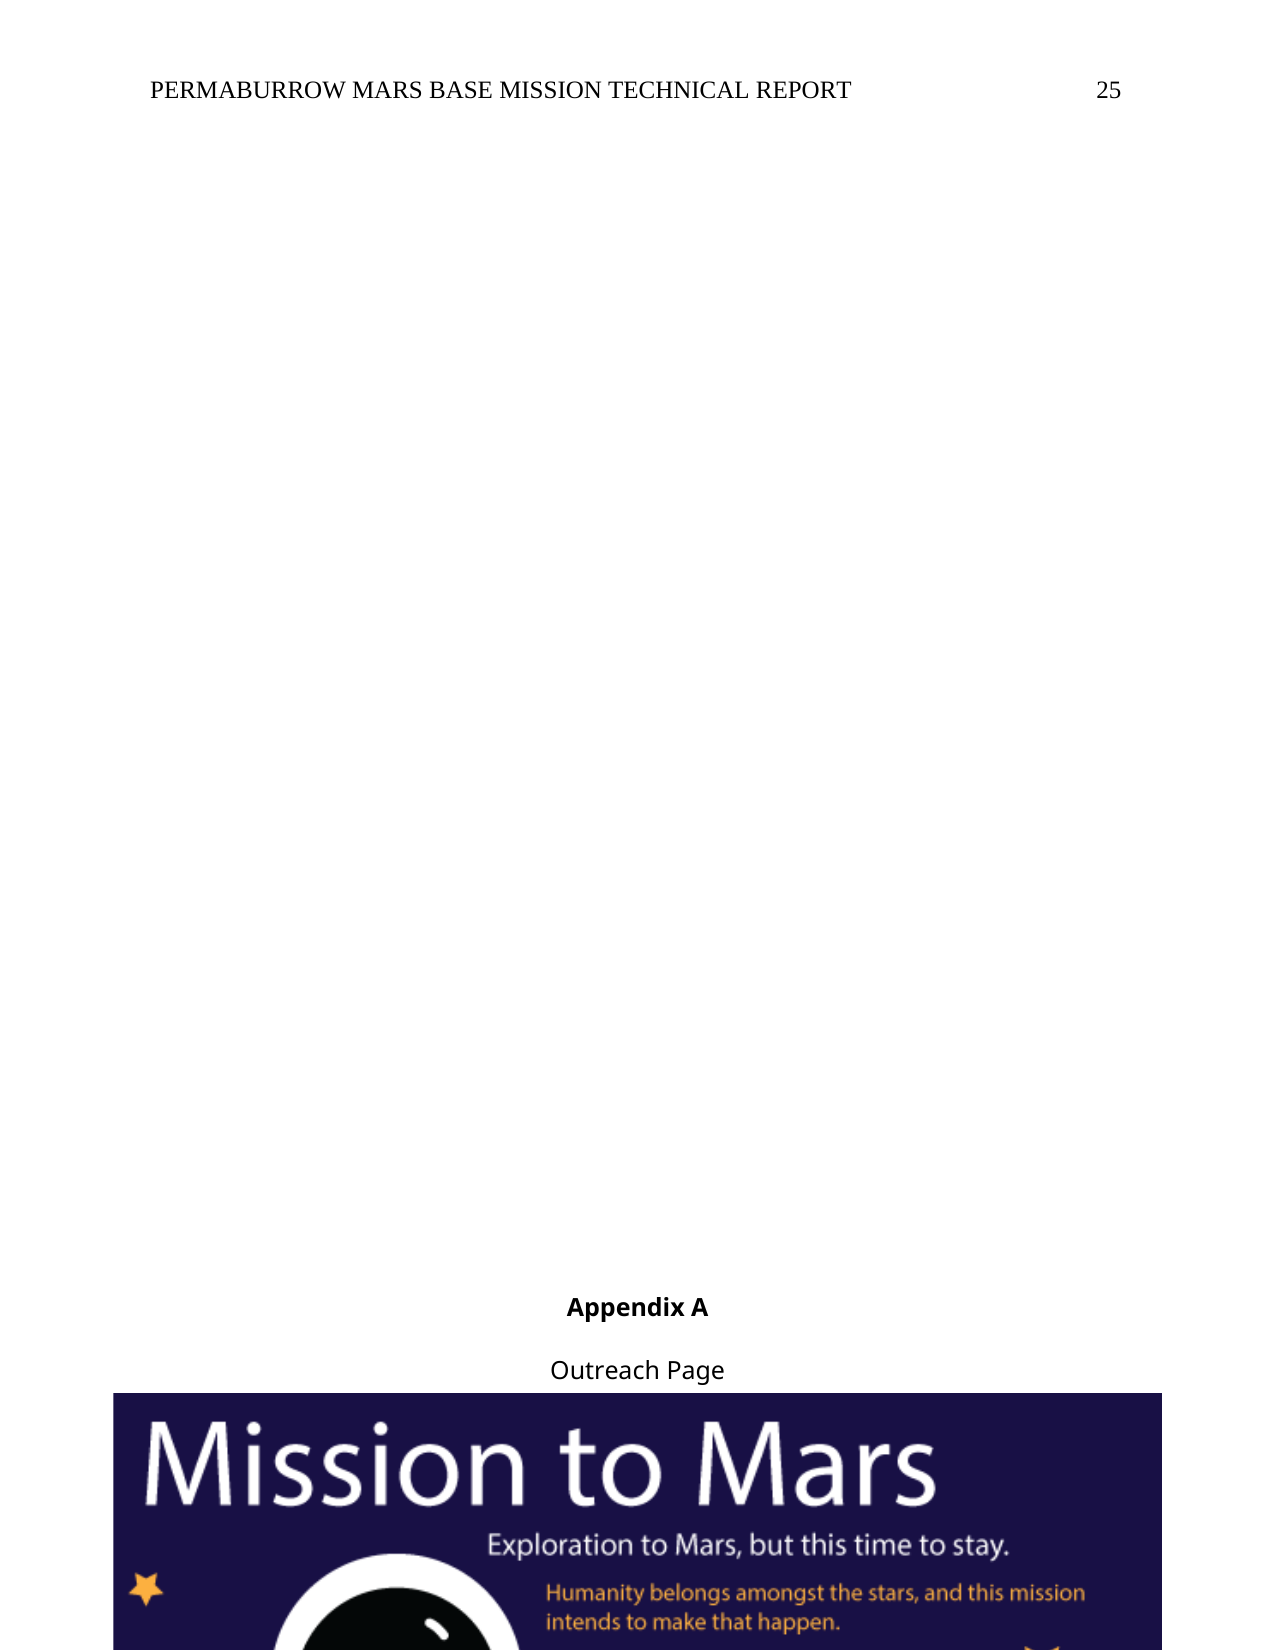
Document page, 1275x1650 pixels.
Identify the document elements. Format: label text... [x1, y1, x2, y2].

text Appendix A [150, 1289, 1125, 1324]
picture [113, 1393, 1162, 1650]
text Outreach Page [150, 1353, 1125, 1387]
